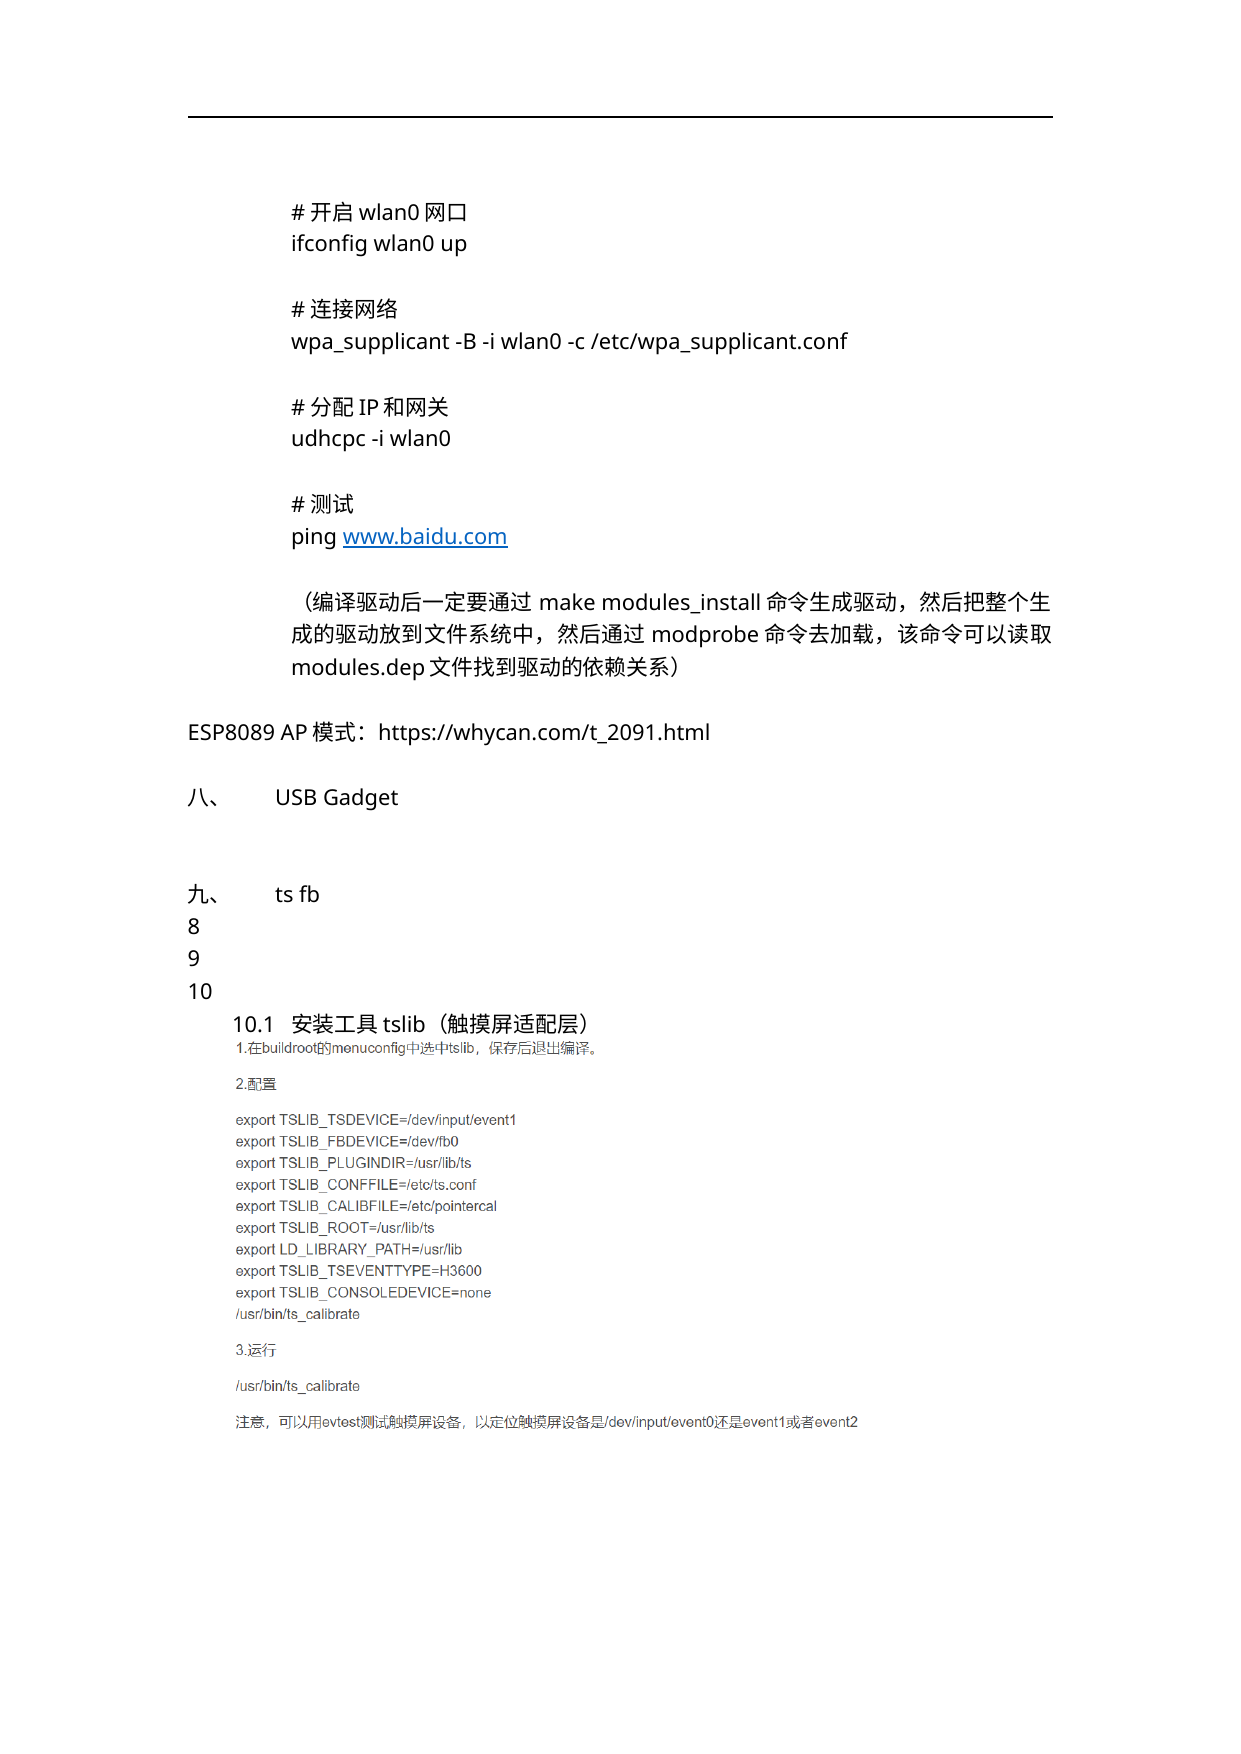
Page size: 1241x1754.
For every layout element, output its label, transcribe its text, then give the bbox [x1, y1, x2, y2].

list # 连接网络 [291, 292, 1053, 324]
list # 测试 [291, 487, 1053, 519]
list # 开启wlan0网口 [291, 194, 1053, 227]
list ifconfig wlan0 up [291, 227, 1053, 259]
text ESP8089 AP模式：https://whycan.com/t_2091.html [187, 714, 1053, 747]
list ping www.baidu.com [291, 519, 1053, 552]
list USB Gadget [187, 779, 1053, 812]
list udhcpc -i wlan0 [291, 422, 1053, 454]
list # 分配IP和网关 [291, 389, 1053, 422]
list （编译驱动后一定要通过 make modules_install命令生成驱动，然后把整个生成的驱动放到文件系统中，然后通过modprobe命令去加载，该命令可以读取modules.dep文件找到驱动的依赖关系） [291, 584, 1053, 682]
picture [231, 1039, 870, 1431]
list 安装工具tslib（触摸屏适配层） [232, 1007, 1053, 1039]
list ts fb [187, 877, 1053, 909]
list wpa_supplicant -B -i wlan0 -c /etc/wpa_supplicant.conf [291, 324, 1053, 357]
